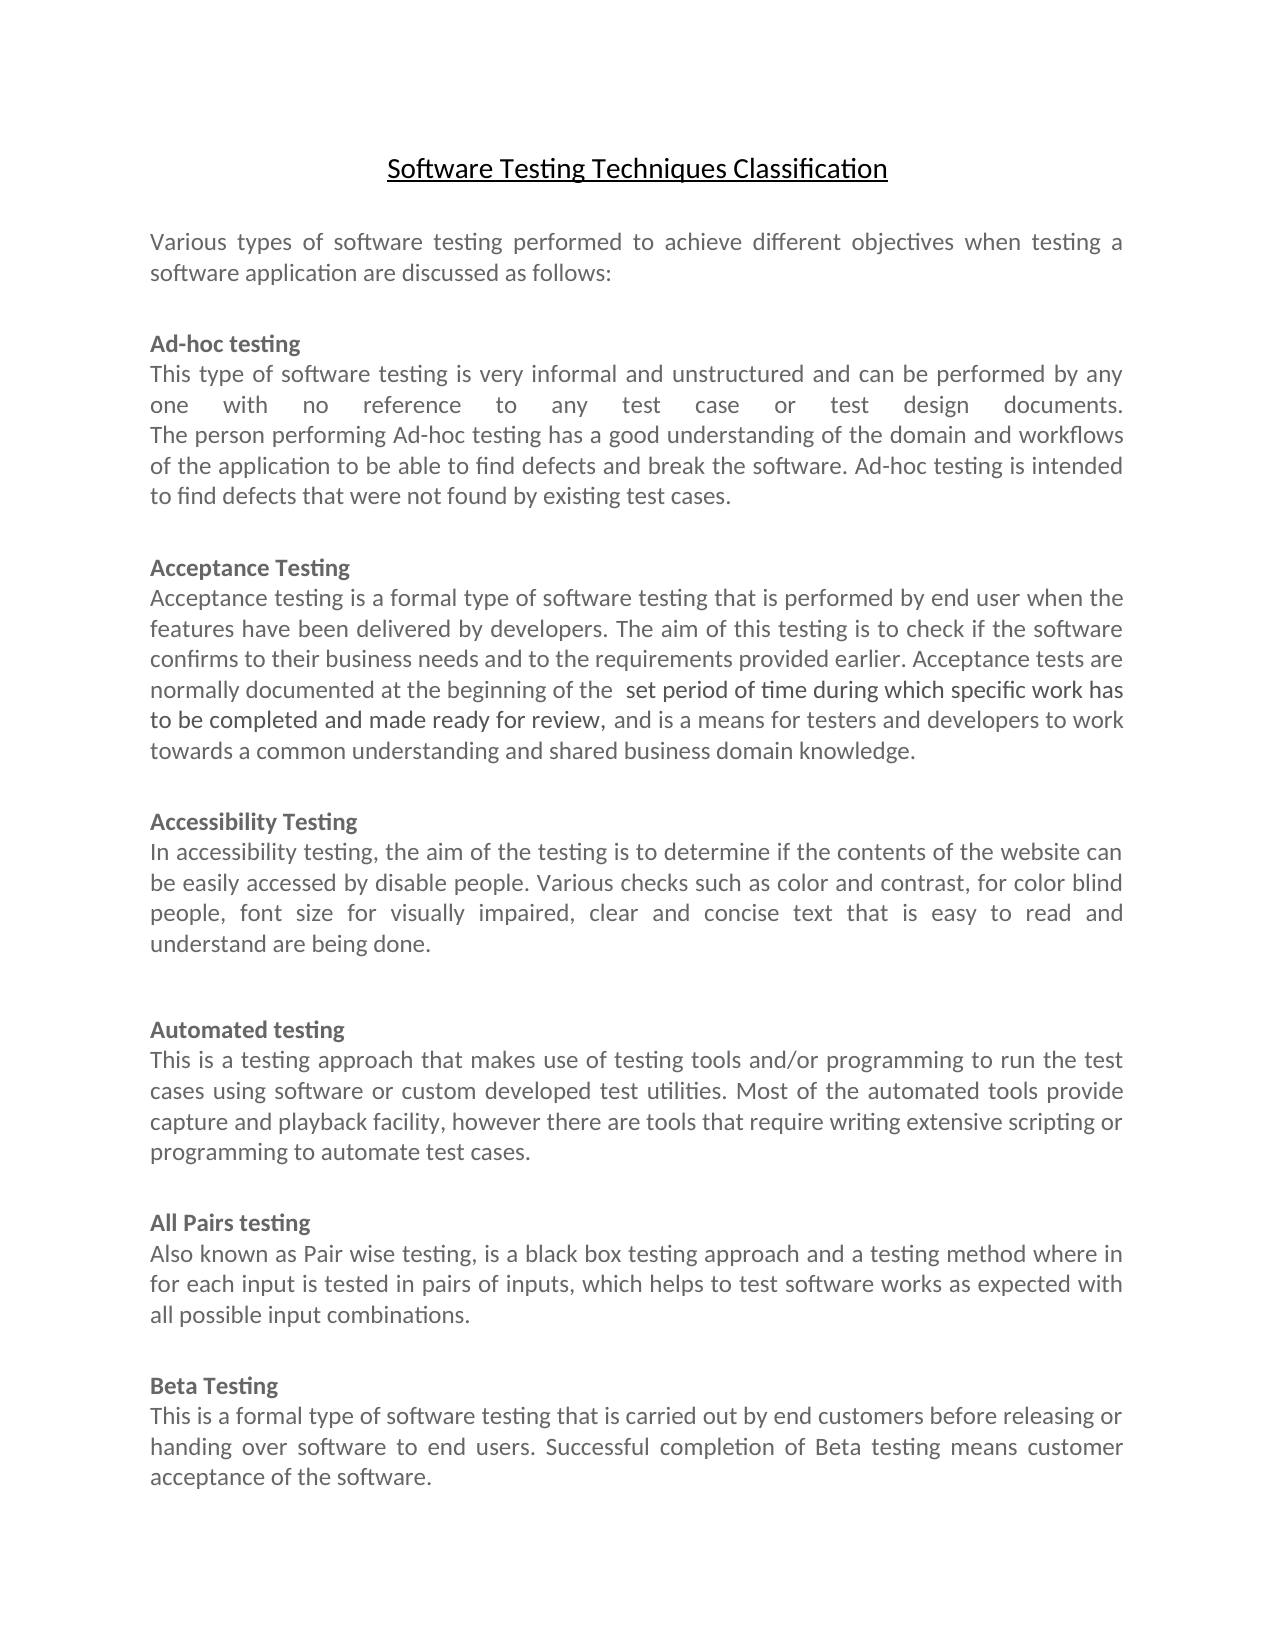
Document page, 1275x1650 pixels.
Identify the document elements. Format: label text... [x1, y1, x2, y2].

text Beta Testing [150, 1370, 1125, 1401]
text Accessibility Testing [150, 806, 1125, 836]
text All Pairs testing [150, 1207, 1125, 1238]
text This is a formal type of software testing that is carried out by end customers before releasing or handing over software to end users. Successful completion of Beta testing means customer acceptance of the software. [150, 1401, 1125, 1492]
text Acceptance testing is a formal type of software testing that is performed by end user when the features have been delivered by developers. The aim of this testing is to check if the software confirms to their business needs and to the requirements provided earlier. Acceptance tests are normally documented at the beginning of the set period of time during which specific work has to be completed and made ready for review, and is a means for testers and developers to work towards a common understanding and shared business domain knowledge. [150, 582, 1125, 765]
text Acceptance Testing [150, 552, 1125, 582]
text Software Testing Techniques Classification [150, 150, 1125, 186]
text This type of software testing is very informal and unstructured and can be performed by any one with no reference to any test case or test design documents. The person performing Ad-hoc testing has a good understanding of the domain and workflows of the application to be able to find defects and break the software. Ad-hoc testing is intended to find defects that were not found by existing test cases. [150, 358, 1125, 511]
text Automated testing [150, 1014, 1125, 1044]
text This is a testing approach that makes use of testing tools and/or programming to run the test cases using software or custom developed test utilities. Most of the automated tools provide capture and playback facility, however there are tools that require writing extensive scripting or programming to automate test cases. [150, 1044, 1125, 1167]
text Also known as Pair wise testing, is a black box testing approach and a testing method where in for each input is tested in pairs of inputs, which helps to test software works as expected with all possible input combinations. [150, 1238, 1125, 1329]
text In accessibility testing, the aim of the testing is to determine if the contents of the website can be easily accessed by disable people. Various checks such as color and contrast, for color blind people, font size for visually impaired, clear and concise text that is easy to read and understand are being done. [150, 836, 1125, 958]
text Various types of software testing performed to achieve different objectives when testing a software application are discussed as follows: [150, 226, 1125, 287]
text Ad-hoc testing [150, 328, 1125, 358]
